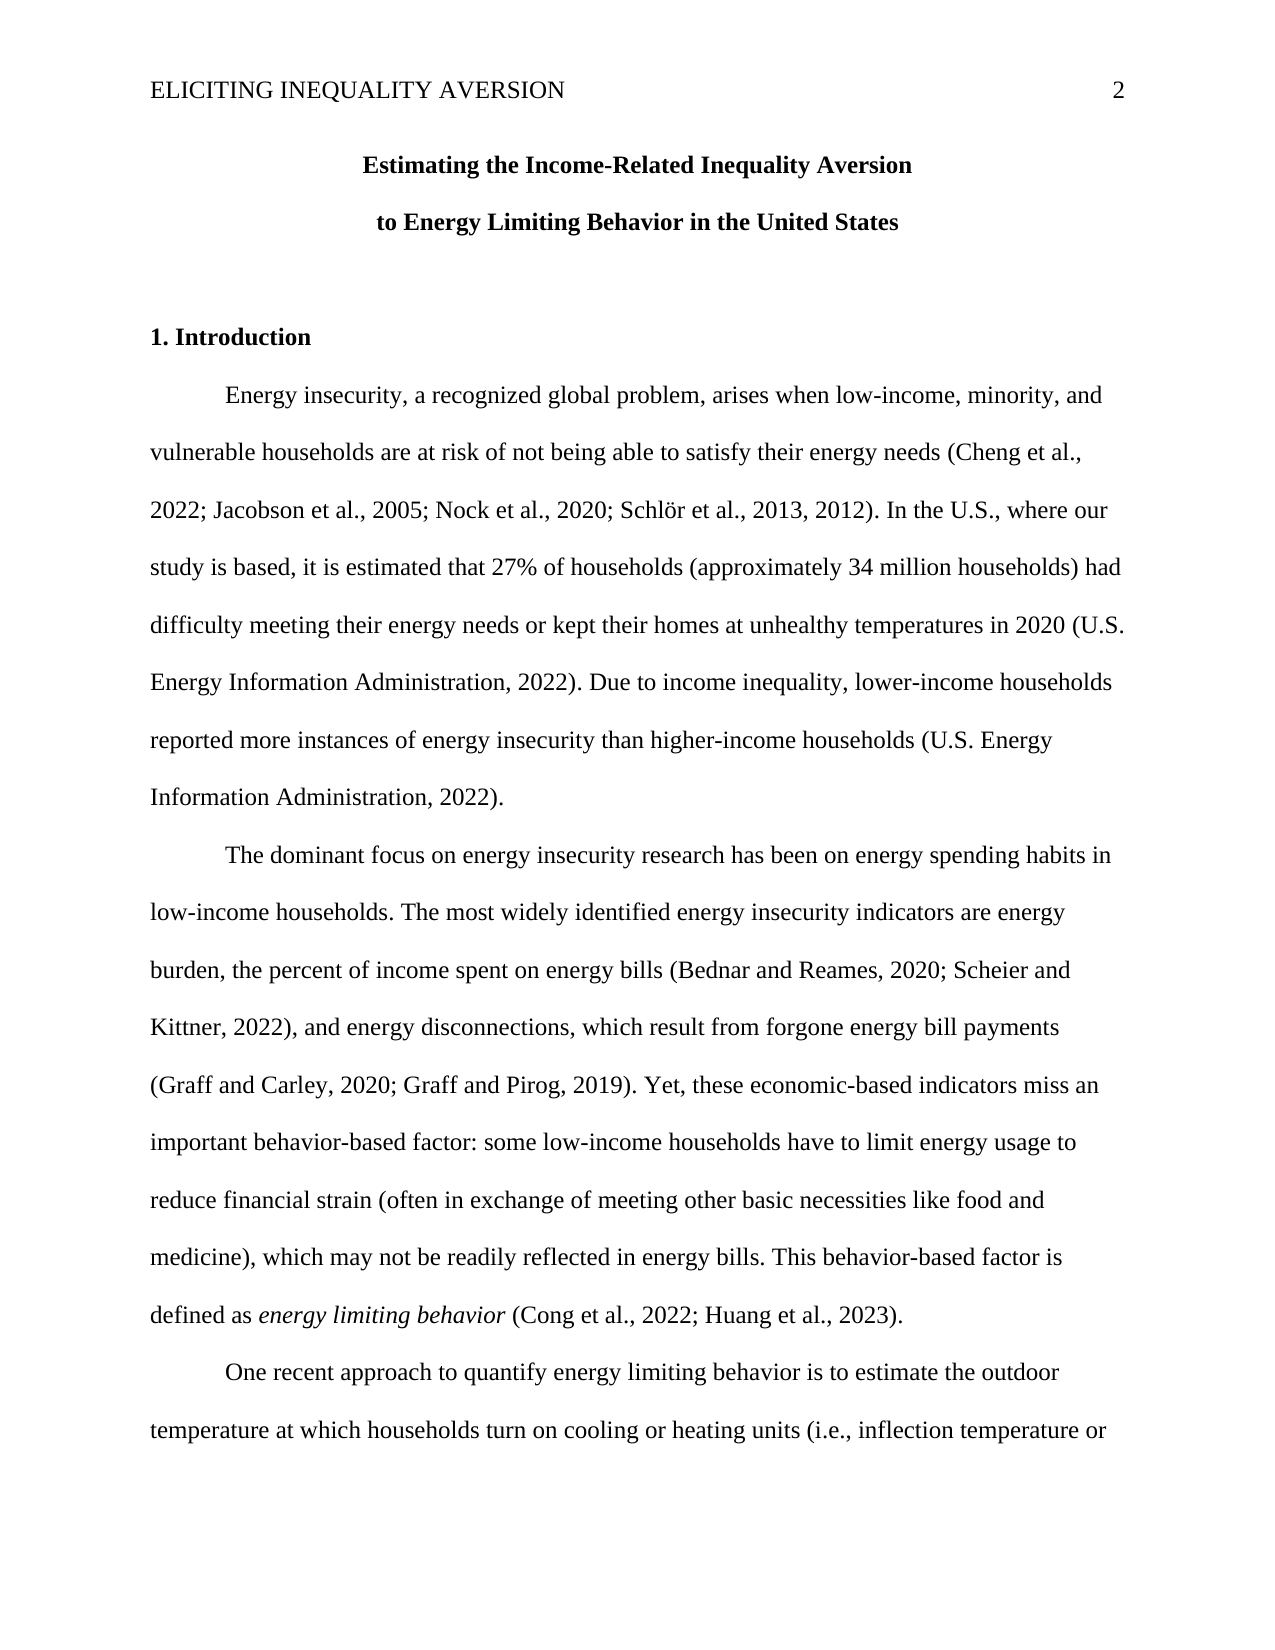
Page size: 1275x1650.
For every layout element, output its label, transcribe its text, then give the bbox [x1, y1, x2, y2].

text The dominant focus on energy insecurity research has been on energy spending habits in low-income households. The most widely identified energy insecurity indicators are energy burden, the percent of income spent on energy bills (Bednar and Reames, 2020; Scheier and Kittner, 2022), and energy disconnections, which result from forgone energy bill payments (Graff and Carley, 2020; Graff and Pirog, 2019). Yet, these economic-based indicators miss an important behavior-based factor: some low-income households have to limit energy usage to reduce financial strain (often in exchange of meeting other basic necessities like food and medicine), which may not be readily reflected in energy bills. This behavior-based factor is defined as energy limiting behavior (Cong et al., 2022; Huang et al., 2023). [150, 840, 1125, 1329]
subtitle 1. Introduction [150, 322, 1125, 351]
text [150, 1357, 1125, 1444]
text Estimating the Income-Related Inequality Aversion [150, 150, 1125, 179]
text Energy insecurity, a recognized global problem, arises when low-income, minority, and vulnerable households are at risk of not being able to satisfy their energy needs (Cheng et al., 2022; Jacobson et al., 2005; Nock et al., 2020; Schlör et al., 2013, 2012). In the U.S., where our study is based, it is estimated that 27% of households (approximately 34 million households) had difficulty meeting their energy needs or kept their homes at unhealthy temperatures in 2020 (U.S. Energy Information Administration, 2022). Due to income inequality, lower-income households reported more instances of energy insecurity than higher-income households (U.S. Energy Information Administration, 2022). [150, 380, 1125, 811]
text to Energy Limiting Behavior in the United States [150, 207, 1125, 236]
